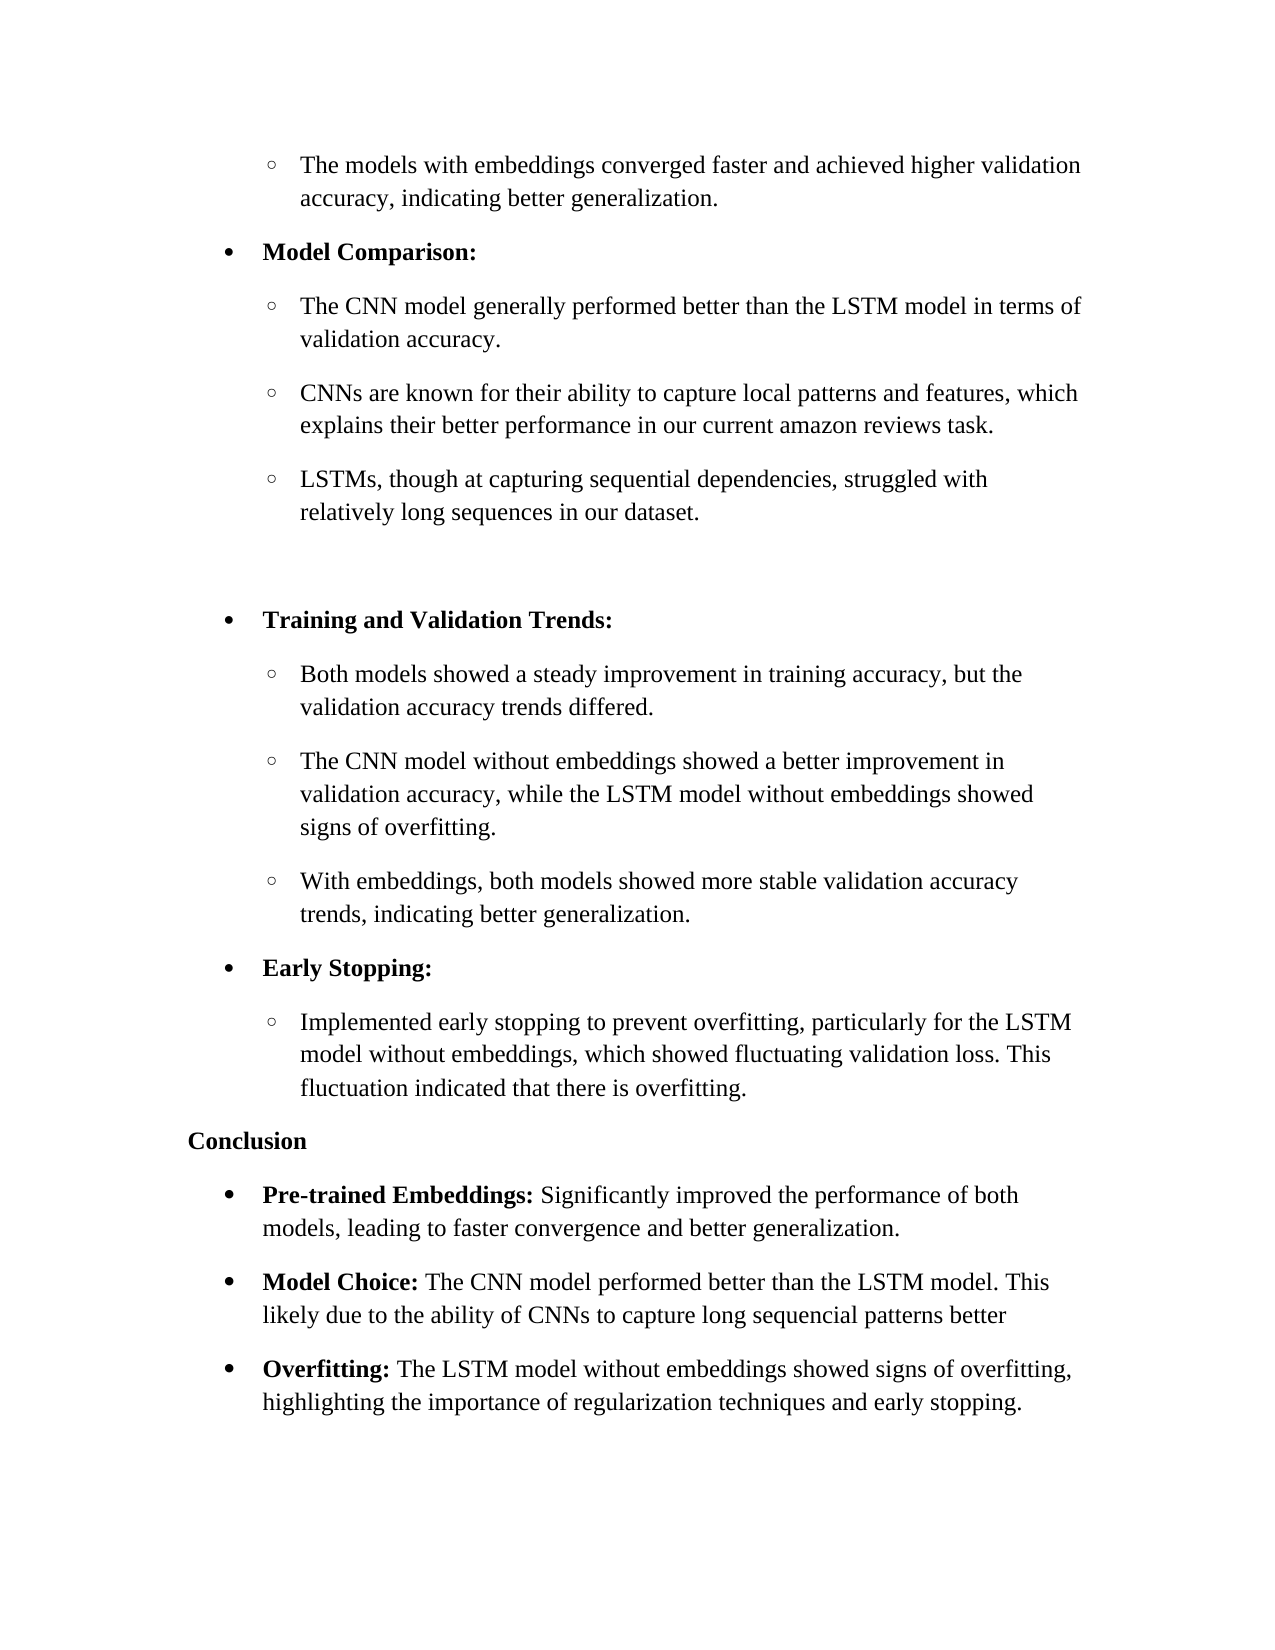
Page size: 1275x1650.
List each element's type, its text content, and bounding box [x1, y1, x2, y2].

list Training and Validation Trends: [225, 605, 1087, 634]
list Model Choice: The CNN model performed better than the LSTM model. This likely due to the ability of CNNs to capture long sequencial patterns better [225, 1267, 1087, 1329]
list Early Stopping: [225, 953, 1087, 981]
list The CNN model generally performed better than the LSTM model in terms of validation accuracy. [262, 291, 1087, 352]
list The models with embeddings converged faster and achieved higher validation accuracy, indicating better generalization. [262, 150, 1087, 212]
list Overfitting: The LSTM model without embeddings showed signs of overfitting, highlighting the importance of regularization techniques and early stopping. [225, 1354, 1087, 1416]
list The CNN model without embeddings showed a better improvement in validation accuracy, while the LSTM model without embeddings showed signs of overfitting. [262, 746, 1087, 841]
list Model Comparison: [225, 237, 1087, 266]
list CNNs are known for their ability to capture local patterns and features, which explains their better performance in our current amazon reviews task. [262, 378, 1087, 439]
list With embeddings, both models showed more stable validation accuracy trends, indicating better generalization. [262, 866, 1087, 928]
list Implemented early stopping to prevent overfitting, particularly for the LSTM model without embeddings, which showed fluctuating validation loss. This fluctuation indicated that there is overfitting. [262, 1007, 1087, 1101]
list LSTMs, though at capturing sequential dependencies, struggled with relatively long sequences in our dataset. [262, 464, 1087, 526]
text Conclusion [187, 1126, 1087, 1155]
list Both models showed a steady improvement in training accuracy, but the validation accuracy trends differed. [262, 659, 1087, 721]
list Pre-trained Embeddings: Significantly improved the performance of both models, leading to faster convergence and better generalization. [225, 1180, 1087, 1242]
